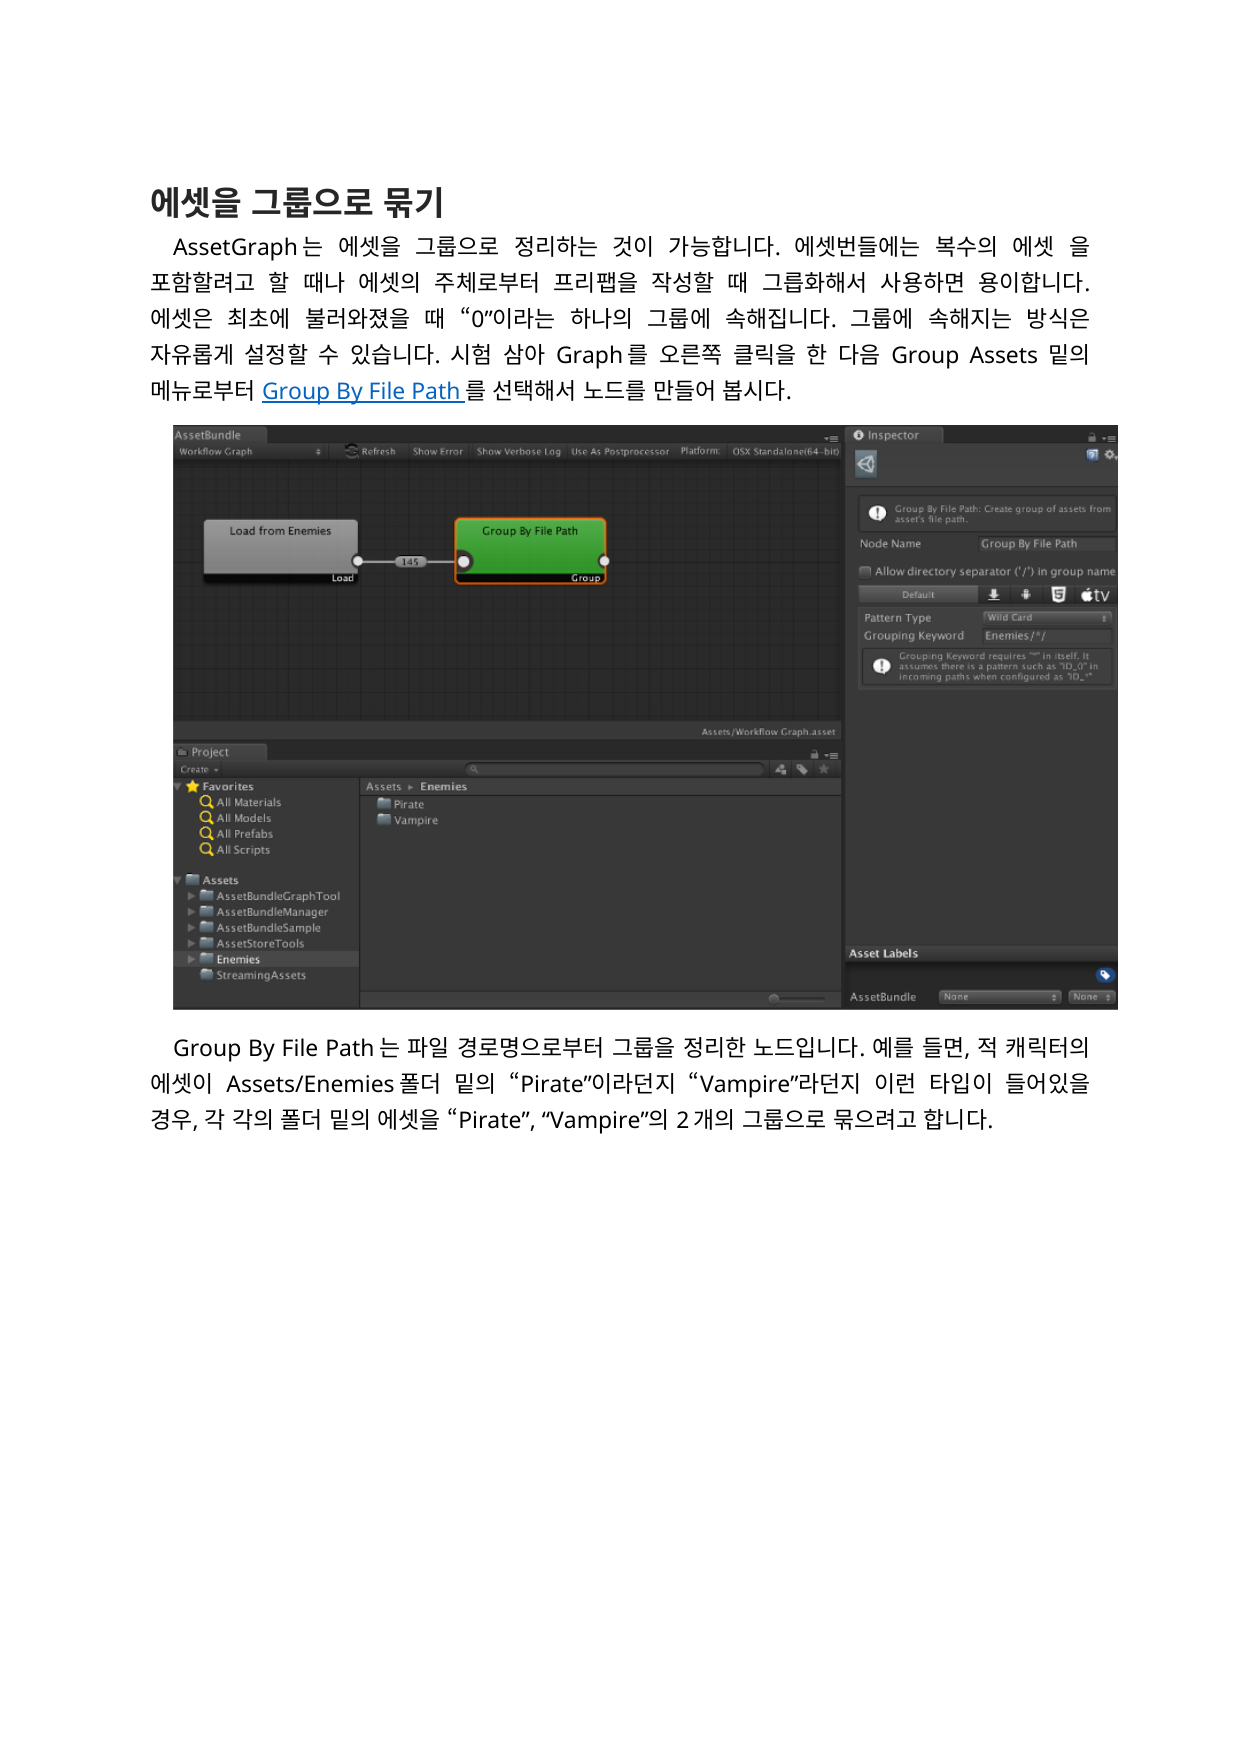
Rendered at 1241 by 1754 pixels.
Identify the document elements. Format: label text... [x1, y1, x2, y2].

picture [172, 425, 1118, 1011]
subtitle 에셋을 그룹으로 묶기 [150, 177, 1090, 225]
text Group By File Path는 파일 경로명으로부터 그룹을 정리한 노드입니다. 예를 들면, 적 캐릭터의 에셋이 Assets/Enemies폴더 밑의 “Pirate”이라던지 “Vampire”라던지 이런 타입이 들어있을 경우, 각 각의 폴더 밑의 에셋을 “Pirate”, “Vampire”의 2개의 그룹으로 묶으려고 합니다. [150, 1030, 1090, 1135]
text AssetGraph는 에셋을 그룹으로 정리하는 것이 가능합니다. 에셋번들에는 복수의 에셋 을 포함할려고 할 때나 에셋의 주체로부터 프리팹을 작성할 때 그릅화해서 사용하면 용이합니다. 에셋은 최초에 불러와졌을 때 “0”이라는 하나의 그룹에 속해집니다. 그룹에 속해지는 방식은 자유롭게 설정할 수 있습니다. 시험 삼아 Graph를 오른쪽 클릭을 한 다음 Group Assets 밑의 메뉴로부터 Group By File Path를 선택해서 노드를 만들어 봅시다. [150, 229, 1090, 406]
